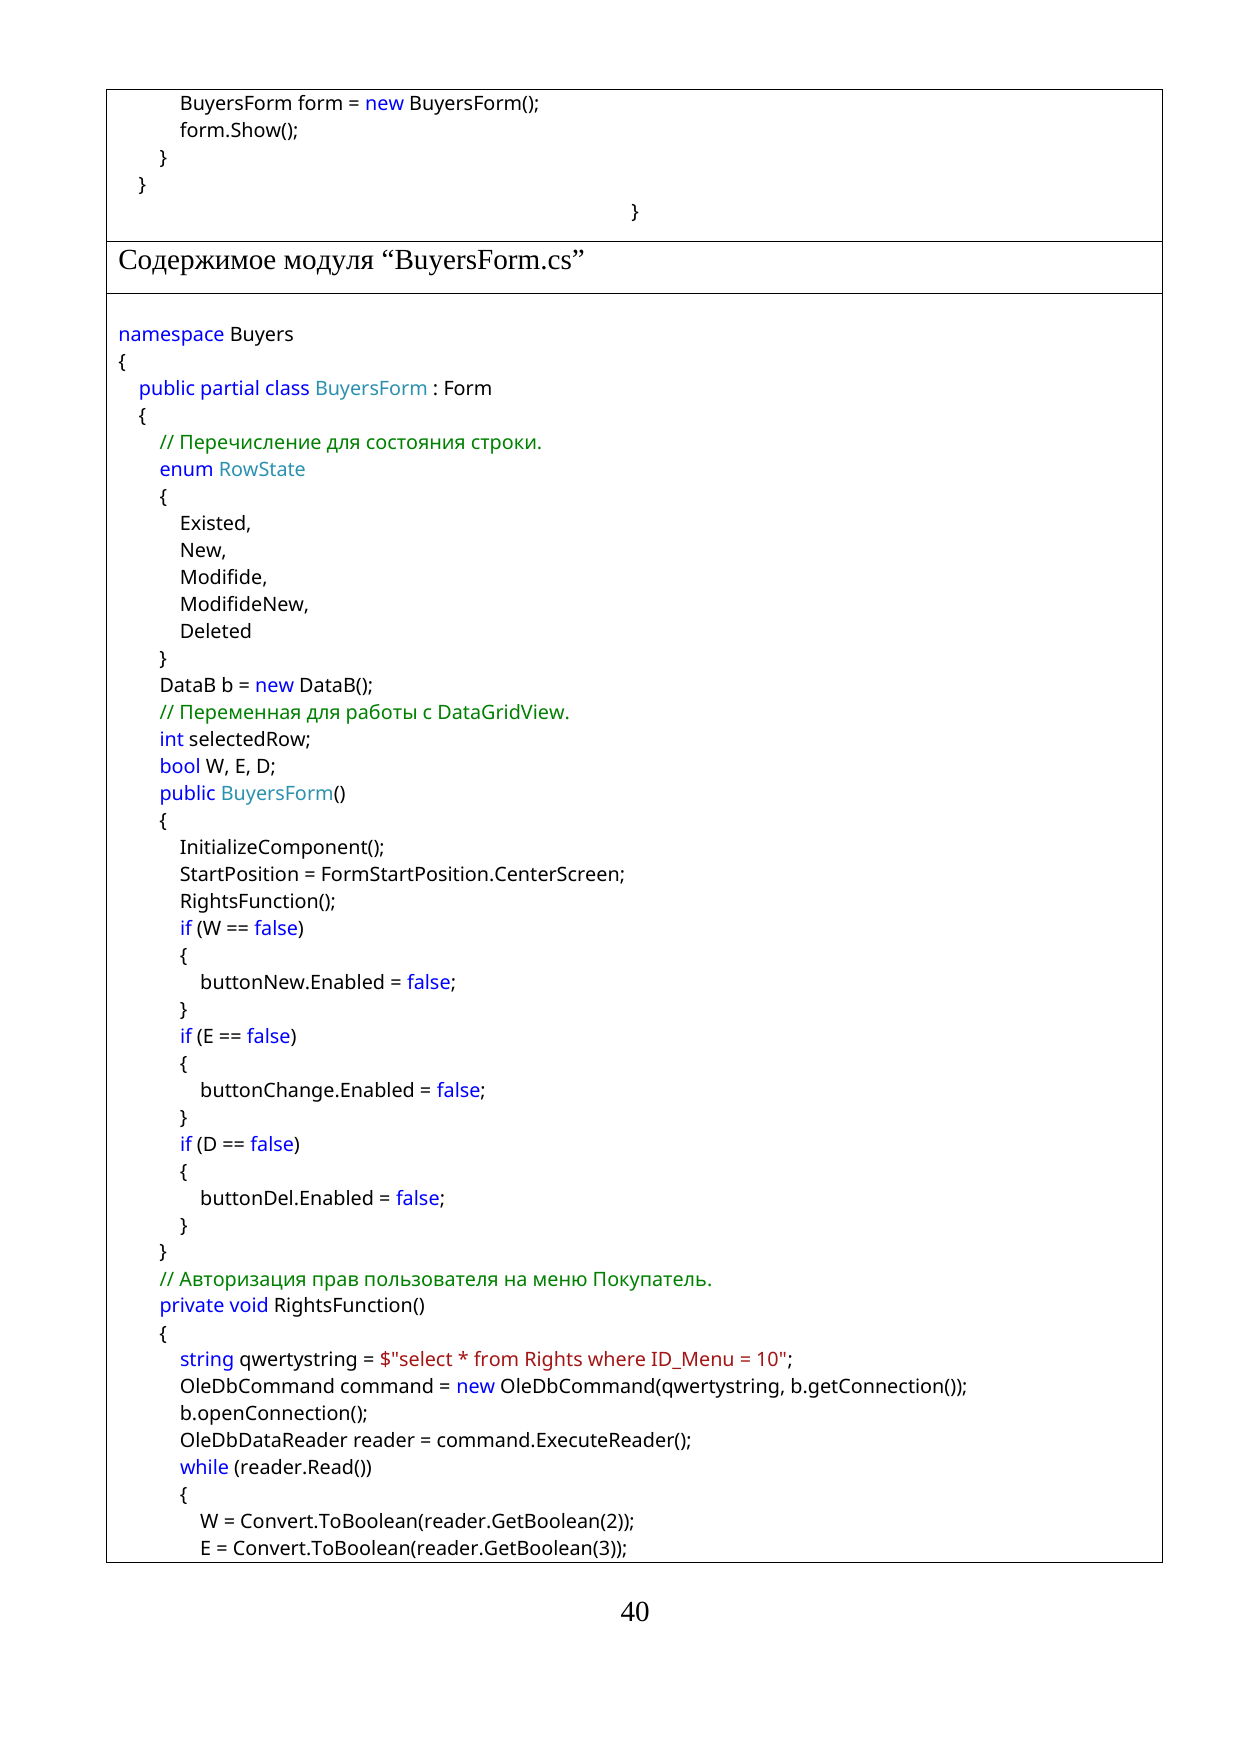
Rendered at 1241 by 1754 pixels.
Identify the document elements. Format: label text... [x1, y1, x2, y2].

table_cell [107, 294, 1162, 1562]
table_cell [107, 90, 1162, 241]
table_cell Содержимое модуля “BuyersForm.cs” [107, 242, 1162, 292]
